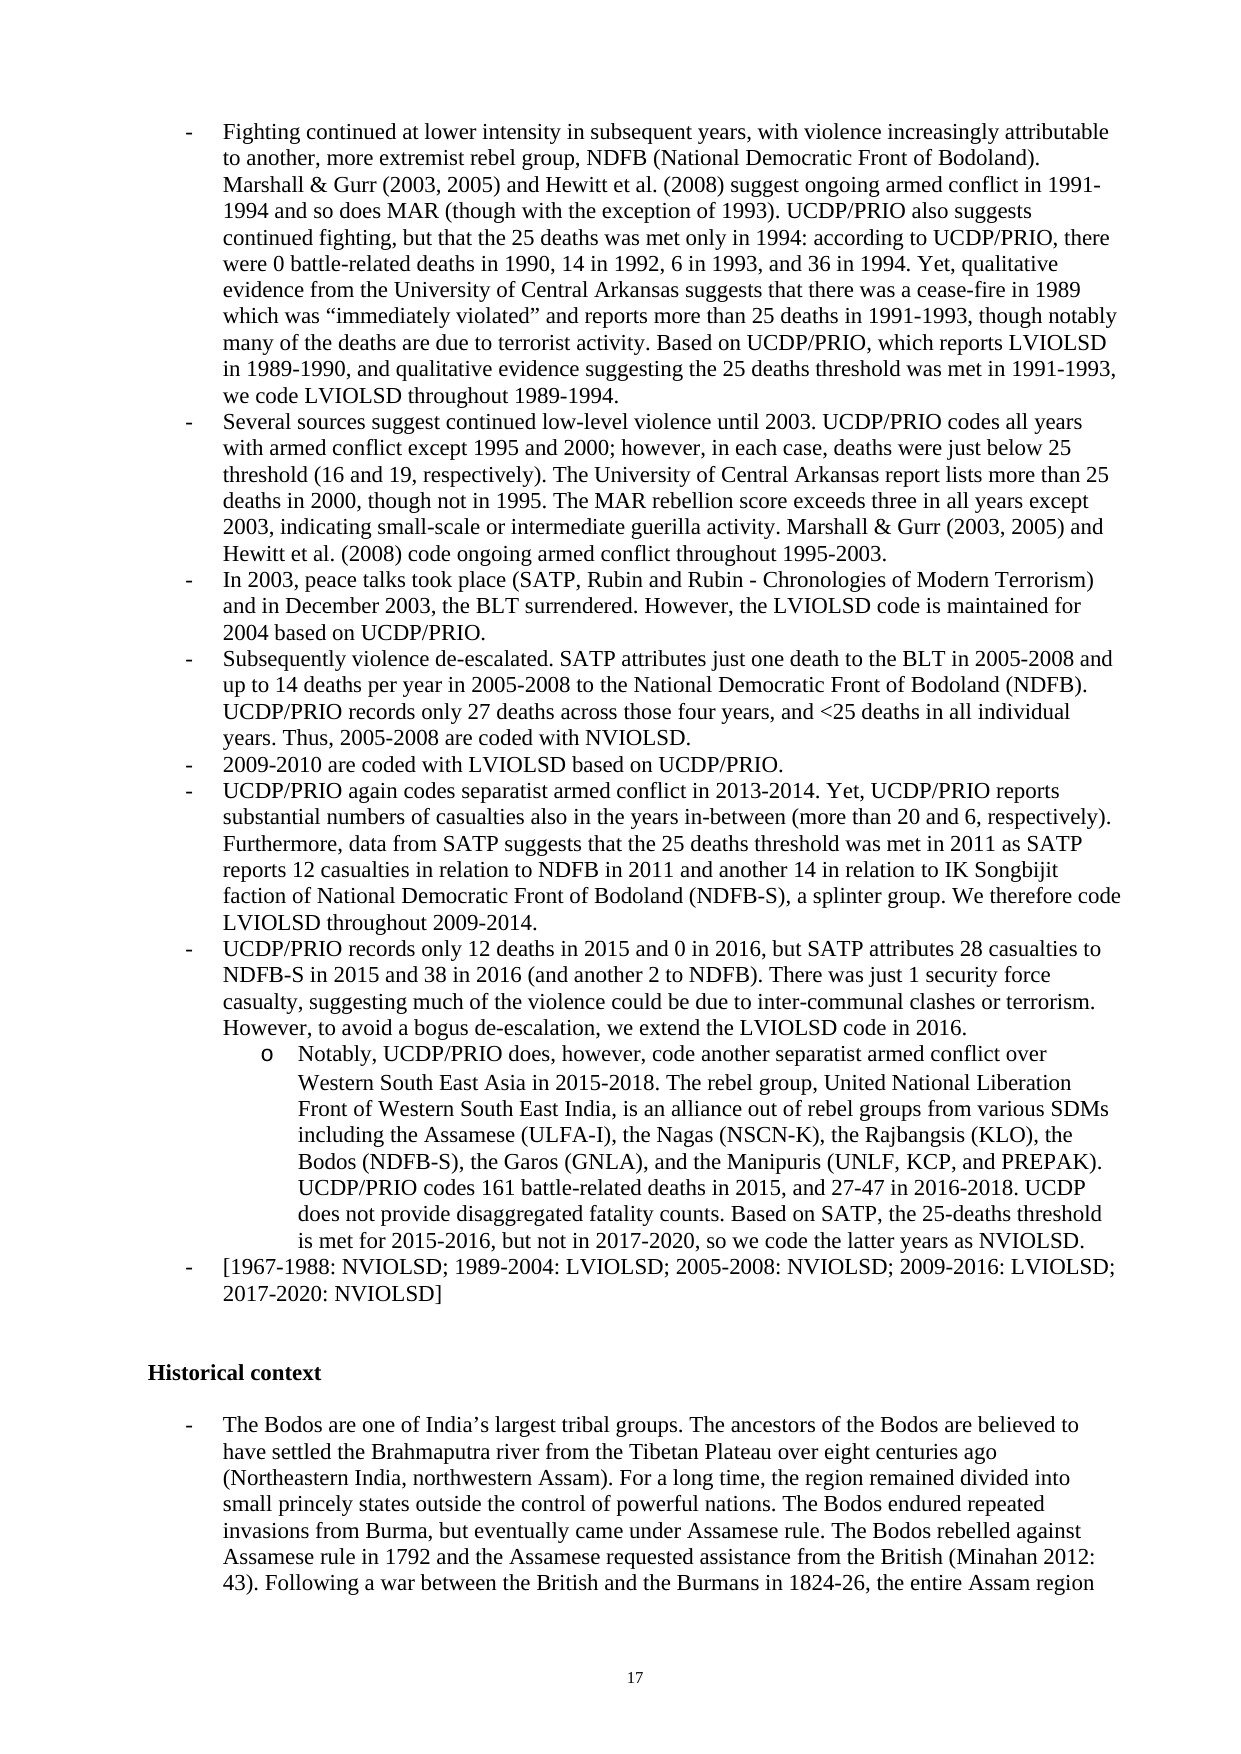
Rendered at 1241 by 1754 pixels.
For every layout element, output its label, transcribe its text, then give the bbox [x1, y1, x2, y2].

list [1967-1988: NVIOLSD; 1989-2004: LVIOLSD; 2005-2008: NVIOLSD; 2009-2016: LVIOLSD; 2017-2020: NVIOLSD] [185, 1253, 1122, 1306]
text Historical context [148, 1359, 1122, 1385]
list Notably, UCDP/PRIO does, however, code another separatist armed conflict over Western South East Asia in 2015-2018. The rebel group, United National Liberation Front of Western South East India, is an alliance out of rebel groups from various SDMs including the Assamese (ULFA-I), the Nagas (NSCN-K), the Rajbangsis (KLO), the Bodos (NDFB-S), the Garos (GNLA), and the Manipuris (UNLF, KCP, and PREPAK). UCDP/PRIO codes 161 battle-related deaths in 2015, and 27-47 in 2016-2018. UCDP does not provide disaggregated fatality counts. Based on SATP, the 25-deaths threshold is met for 2015-2016, but not in 2017-2020, so we code the latter years as NVIOLSD. [260, 1041, 1122, 1253]
list UCDP/PRIO again codes separatist armed conflict in 2013-2014. Yet, UCDP/PRIO reports substantial numbers of casualties also in the years in-between (more than 20 and 6, respectively). Furthermore, data from SATP suggests that the 25 deaths threshold was met in 2011 as SATP reports 12 casualties in relation to NDFB in 2011 and another 14 in relation to IK Songbijit faction of National Democratic Front of Bodoland (NDFB-S), a splinter group. We therefore code LVIOLSD throughout 2009-2014. [185, 777, 1122, 935]
list UCDP/PRIO records only 12 deaths in 2015 and 0 in 2016, but SATP attributes 28 casualties to NDFB-S in 2015 and 38 in 2016 (and another 2 to NDFB). There was just 1 security force casualty, suggesting much of the violence could be due to inter-communal clashes or terrorism. However, to avoid a bogus de-escalation, we extend the LVIOLSD code in 2016. [185, 935, 1122, 1041]
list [185, 1411, 1122, 1596]
list Several sources suggest continued low-level violence until 2003. UCDP/PRIO codes all years with armed conflict except 1995 and 2000; however, in each case, deaths were just below 25 threshold (16 and 19, respectively). The University of Central Arkansas report lists more than 25 deaths in 2000, though not in 1995. The MAR rebellion score exceeds three in all years except 2003, indicating small-scale or intermediate guerilla activity. Marshall & Gurr (2003, 2005) and Hewitt et al. (2008) code ongoing armed conflict throughout 1995-2003. [185, 408, 1122, 566]
list Fighting continued at lower intensity in subsequent years, with violence increasingly attributable to another, more extremist rebel group, NDFB (National Democratic Front of Bodoland). Marshall & Gurr (2003, 2005) and Hewitt et al. (2008) suggest ongoing armed conflict in 1991-1994 and so does MAR (though with the exception of 1993). UCDP/PRIO also suggests continued fighting, but that the 25 deaths was met only in 1994: according to UCDP/PRIO, there were 0 battle-related deaths in 1990, 14 in 1992, 6 in 1993, and 36 in 1994. Yet, qualitative evidence from the University of Central Arkansas suggests that there was a cease-fire in 1989 which was “immediately violated” and reports more than 25 deaths in 1991-1993, though notably many of the deaths are due to terrorist activity. Based on UCDP/PRIO, which reports LVIOLSD in 1989-1990, and qualitative evidence suggesting the 25 deaths threshold was met in 1991-1993, we code LVIOLSD throughout 1989-1994. [185, 118, 1122, 408]
list 2009-2010 are coded with LVIOLSD based on UCDP/PRIO. [185, 751, 1122, 777]
list Subsequently violence de-escalated. SATP attributes just one death to the BLT in 2005-2008 and up to 14 deaths per year in 2005-2008 to the National Democratic Front of Bodoland (NDFB). UCDP/PRIO records only 27 deaths across those four years, and <25 deaths in all individual years. Thus, 2005-2008 are coded with NVIOLSD. [185, 645, 1122, 751]
list In 2003, peace talks took place (SATP, Rubin and Rubin - Chronologies of Modern Terrorism) and in December 2003, the BLT surrendered. However, the LVIOLSD code is maintained for 2004 based on UCDP/PRIO. [185, 566, 1122, 645]
